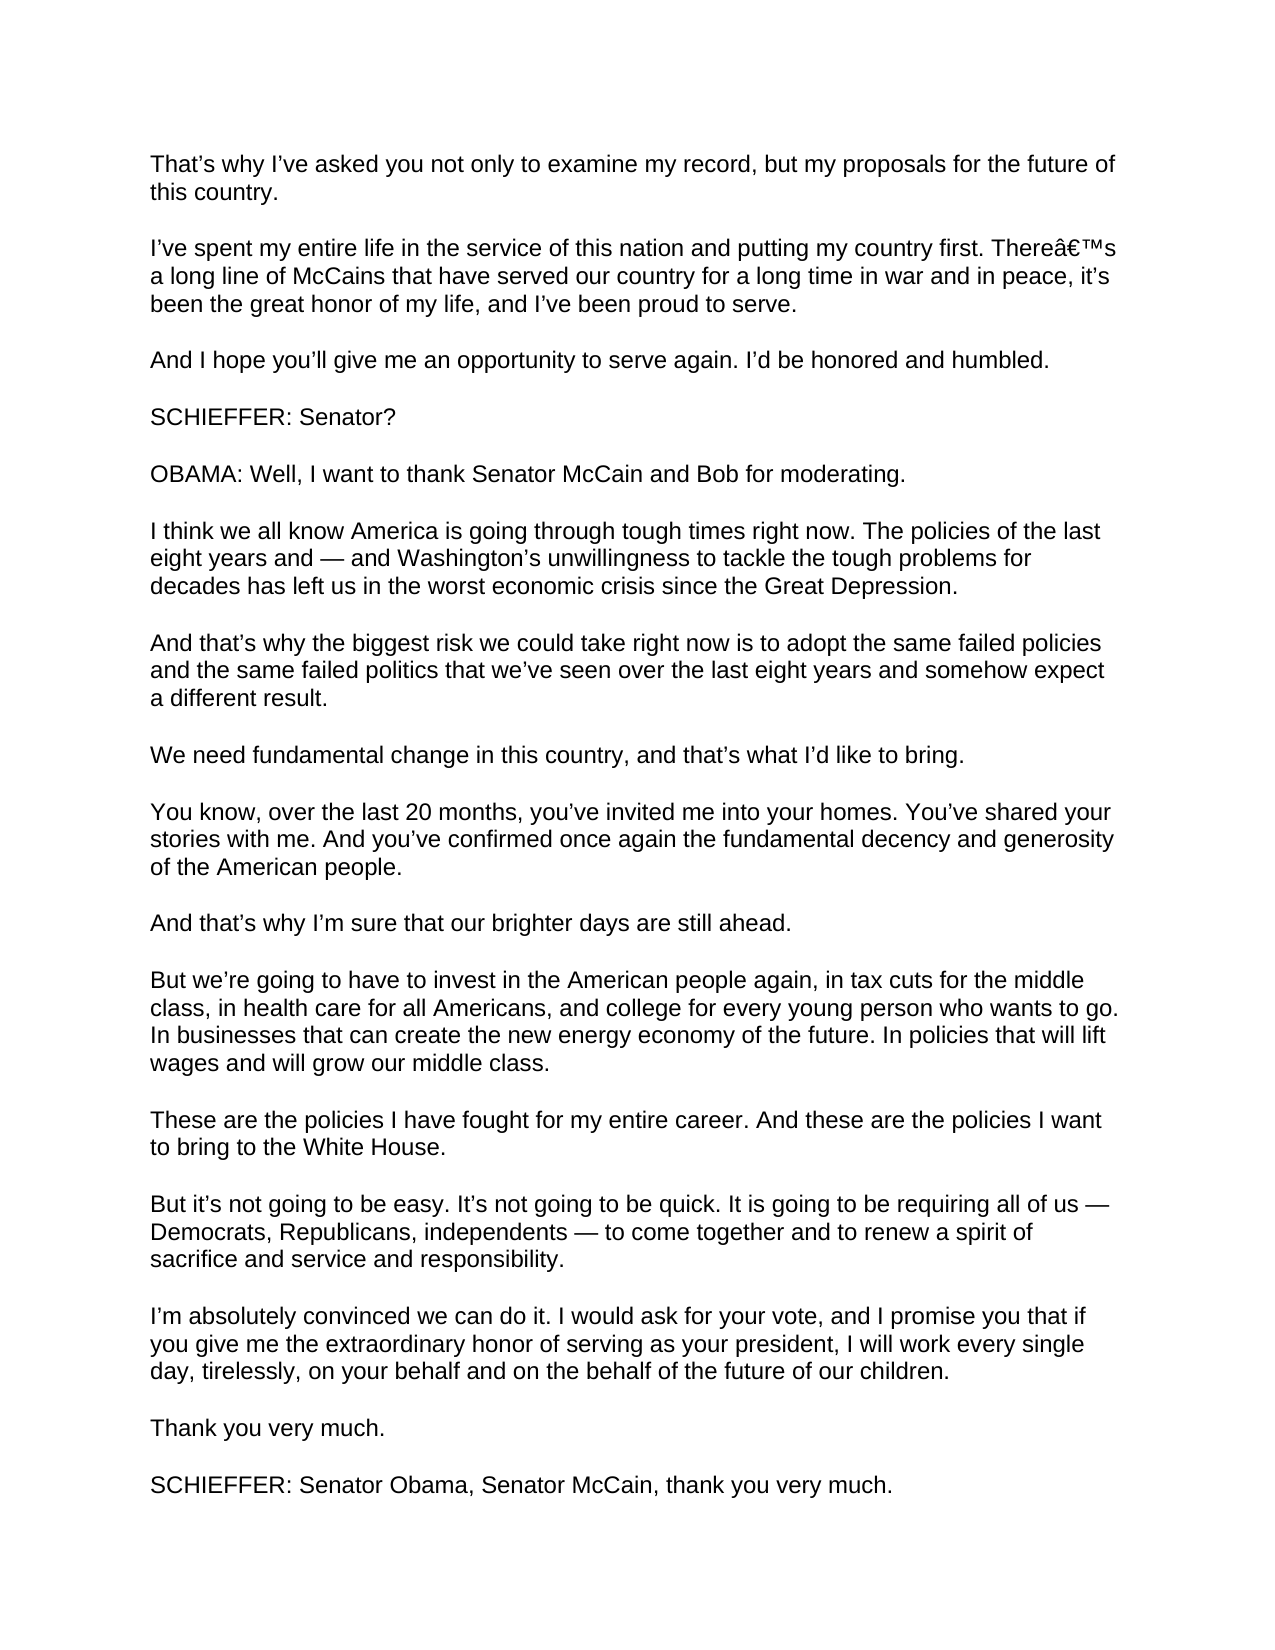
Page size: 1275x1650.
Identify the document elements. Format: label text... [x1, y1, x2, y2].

text We need fundamental change in this country, and that’s what I’d like to bring. [150, 741, 1125, 768]
text But it’s not going to be easy. It’s not going to be quick. It is going to be requiring all of us — Democrats, Republicans, independents — to come together and to renew a spirit of sacrifice and service and responsibility. [150, 1190, 1125, 1273]
text I think we all know America is going through tough times right now. The policies of the last eight years and — and Washington’s unwillingness to tackle the tough problems for decades has left us in the worst economic crisis since the Great Depression. [150, 517, 1125, 599]
text Thank you very much. [150, 1414, 1125, 1442]
text But we’re going to have to invest in the American people again, in tax cuts for the middle class, in health care for all Americans, and college for every young person who wants to go. In businesses that can create the new energy economy of the future. In policies that will lift wages and will grow our middle class. [150, 966, 1125, 1077]
text SCHIEFFER: Senator? [150, 403, 1125, 431]
text And that’s why the biggest risk we could take right now is to adopt the same failed policies and the same failed politics that we’ve seen over the last eight years and somehow expect a different result. [150, 629, 1125, 711]
text I’m absolutely convinced we can do it. I would ask for your vote, and I promise you that if you give me the extraordinary honor of serving as your president, I will work every single day, tirelessly, on your behalf and on the behalf of the future of our children. [150, 1302, 1125, 1385]
text And I hope you’ll give me an opportunity to serve again. I’d be honored and humbled. [150, 346, 1125, 374]
text These are the policies I have fought for my entire career. And these are the policies I want to bring to the White House. [150, 1106, 1125, 1161]
text And that’s why I’m sure that our brighter days are still ahead. [150, 909, 1125, 937]
text SCHIEFFER: Senator Obama, Senator McCain, thank you very much. [150, 1471, 1125, 1498]
text OBAMA: Well, I want to thank Senator McCain and Bob for moderating. [150, 460, 1125, 487]
text That’s why I’ve asked you not only to examine my record, but my proposals for the future of this country. [150, 150, 1125, 205]
text I’ve spent my entire life in the service of this nation and putting my country first. Thereâ€™s a long line of McCains that have served our country for a long time in war and in peace, it’s been the great honor of my life, and I’ve been proud to serve. [150, 234, 1125, 317]
text You know, over the last 20 months, you’ve invited me into your homes. You’ve shared your stories with me. And you’ve confirmed once again the fundamental decency and generosity of the American people. [150, 797, 1125, 880]
